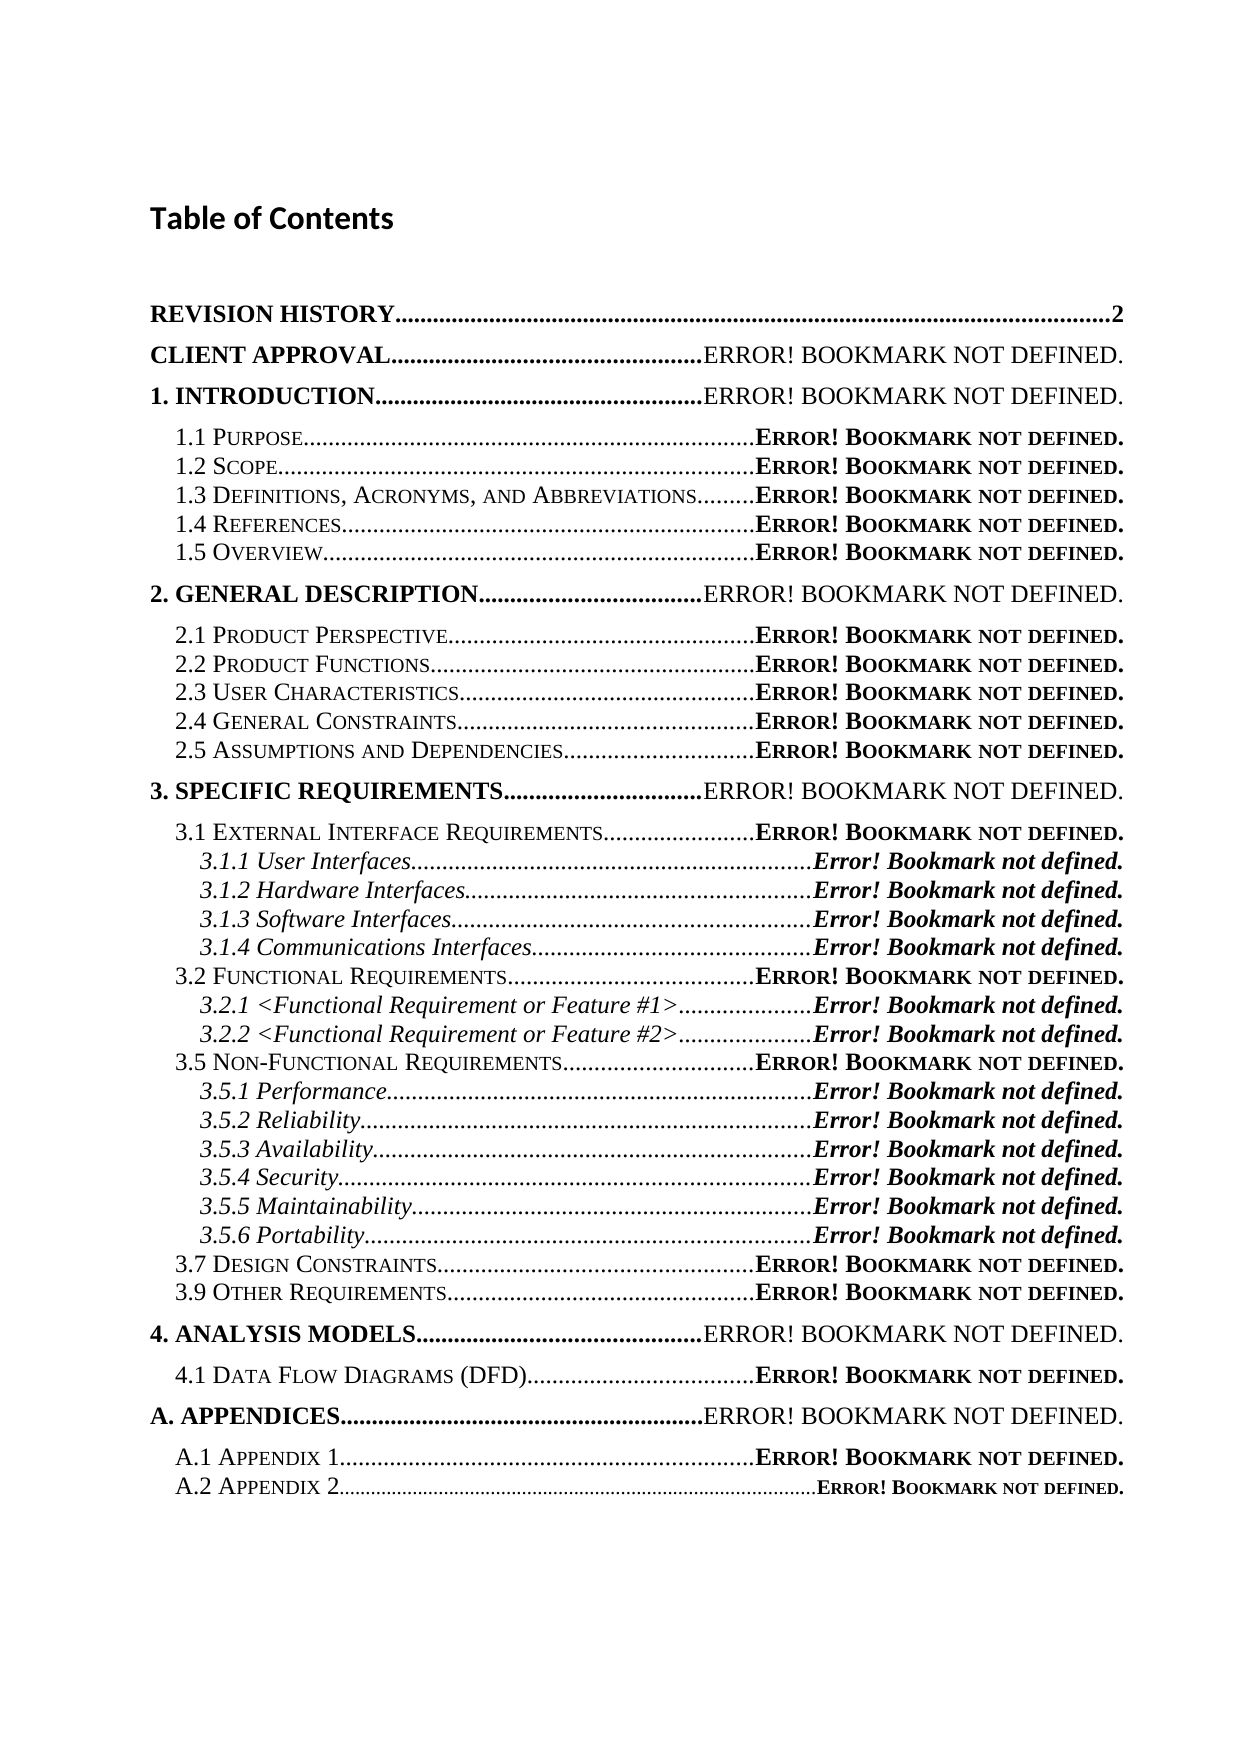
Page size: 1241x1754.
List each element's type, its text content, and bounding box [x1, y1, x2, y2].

text 3.7 Design Constraints Error! Bookmark not defined. [175, 1249, 1090, 1277]
text CLIENT Approval Error! Bookmark not defined. [150, 340, 1090, 369]
text 3.5.3 Availability Error! Bookmark not defined. [200, 1134, 1090, 1162]
text 1.4 References Error! Bookmark not defined. [175, 509, 1090, 537]
text 1. Introduction Error! Bookmark not defined. [150, 381, 1090, 410]
text 1.5 Overview Error! Bookmark not defined. [175, 537, 1090, 566]
text 3.2.1 <Functional Requirement or Feature #1> Error! Bookmark not defined. [200, 990, 1090, 1019]
text 2.1 Product Perspective Error! Bookmark not defined. [175, 620, 1090, 649]
text 3.2.2 <Functional Requirement or Feature #2> Error! Bookmark not defined. [200, 1019, 1090, 1047]
text Table of Contents [150, 197, 1090, 238]
text 2. General Description Error! Bookmark not defined. [150, 579, 1090, 607]
text 3.1.2 Hardware Interfaces Error! Bookmark not defined. [200, 875, 1090, 904]
text 2.4 General Constraints Error! Bookmark not defined. [175, 706, 1090, 735]
text 3. Specific Requirements Error! Bookmark not defined. [150, 776, 1090, 805]
text 1.1 Purpose Error! Bookmark not defined. [175, 422, 1090, 451]
text 2.2 Product Functions Error! Bookmark not defined. [175, 649, 1090, 677]
text 3.2 Functional Requirements Error! Bookmark not defined. [175, 961, 1090, 990]
text 3.5.1 Performance Error! Bookmark not defined. [200, 1076, 1090, 1105]
text 3.5 Non-Functional Requirements Error! Bookmark not defined. [175, 1047, 1090, 1076]
text 3.5.4 Security Error! Bookmark not defined. [200, 1162, 1090, 1191]
text 3.5.2 Reliability Error! Bookmark not defined. [200, 1105, 1090, 1134]
text 2.5 Assumptions and Dependencies Error! Bookmark not defined. [175, 735, 1090, 764]
text 3.1.4 Communications Interfaces Error! Bookmark not defined. [200, 932, 1090, 961]
text 3.1 External Interface Requirements Error! Bookmark not defined. [175, 817, 1090, 846]
text Revision History 2 [150, 299, 1090, 327]
text 1.2 Scope Error! Bookmark not defined. [175, 451, 1090, 480]
text A.2 Appendix 2 Error! Bookmark not defined. [175, 1471, 1090, 1500]
text A.1 Appendix 1 Error! Bookmark not defined. [175, 1442, 1090, 1471]
text 3.1.3 Software Interfaces Error! Bookmark not defined. [200, 904, 1090, 932]
text 3.5.6 Portability Error! Bookmark not defined. [200, 1220, 1090, 1249]
text 3.9 Other Requirements Error! Bookmark not defined. [175, 1277, 1090, 1306]
text 2.3 User Characteristics Error! Bookmark not defined. [175, 677, 1090, 706]
text 4. Analysis Models Error! Bookmark not defined. [150, 1319, 1090, 1347]
text 4.1 Data Flow Diagrams (DFD) Error! Bookmark not defined. [175, 1360, 1090, 1389]
text 3.1.1 User Interfaces Error! Bookmark not defined. [200, 846, 1090, 875]
text 3.5.5 Maintainability Error! Bookmark not defined. [200, 1191, 1090, 1220]
text 1.3 Definitions, Acronyms, and Abbreviations Error! Bookmark not defined. [175, 480, 1090, 509]
text A. Appendices Error! Bookmark not defined. [150, 1401, 1090, 1430]
